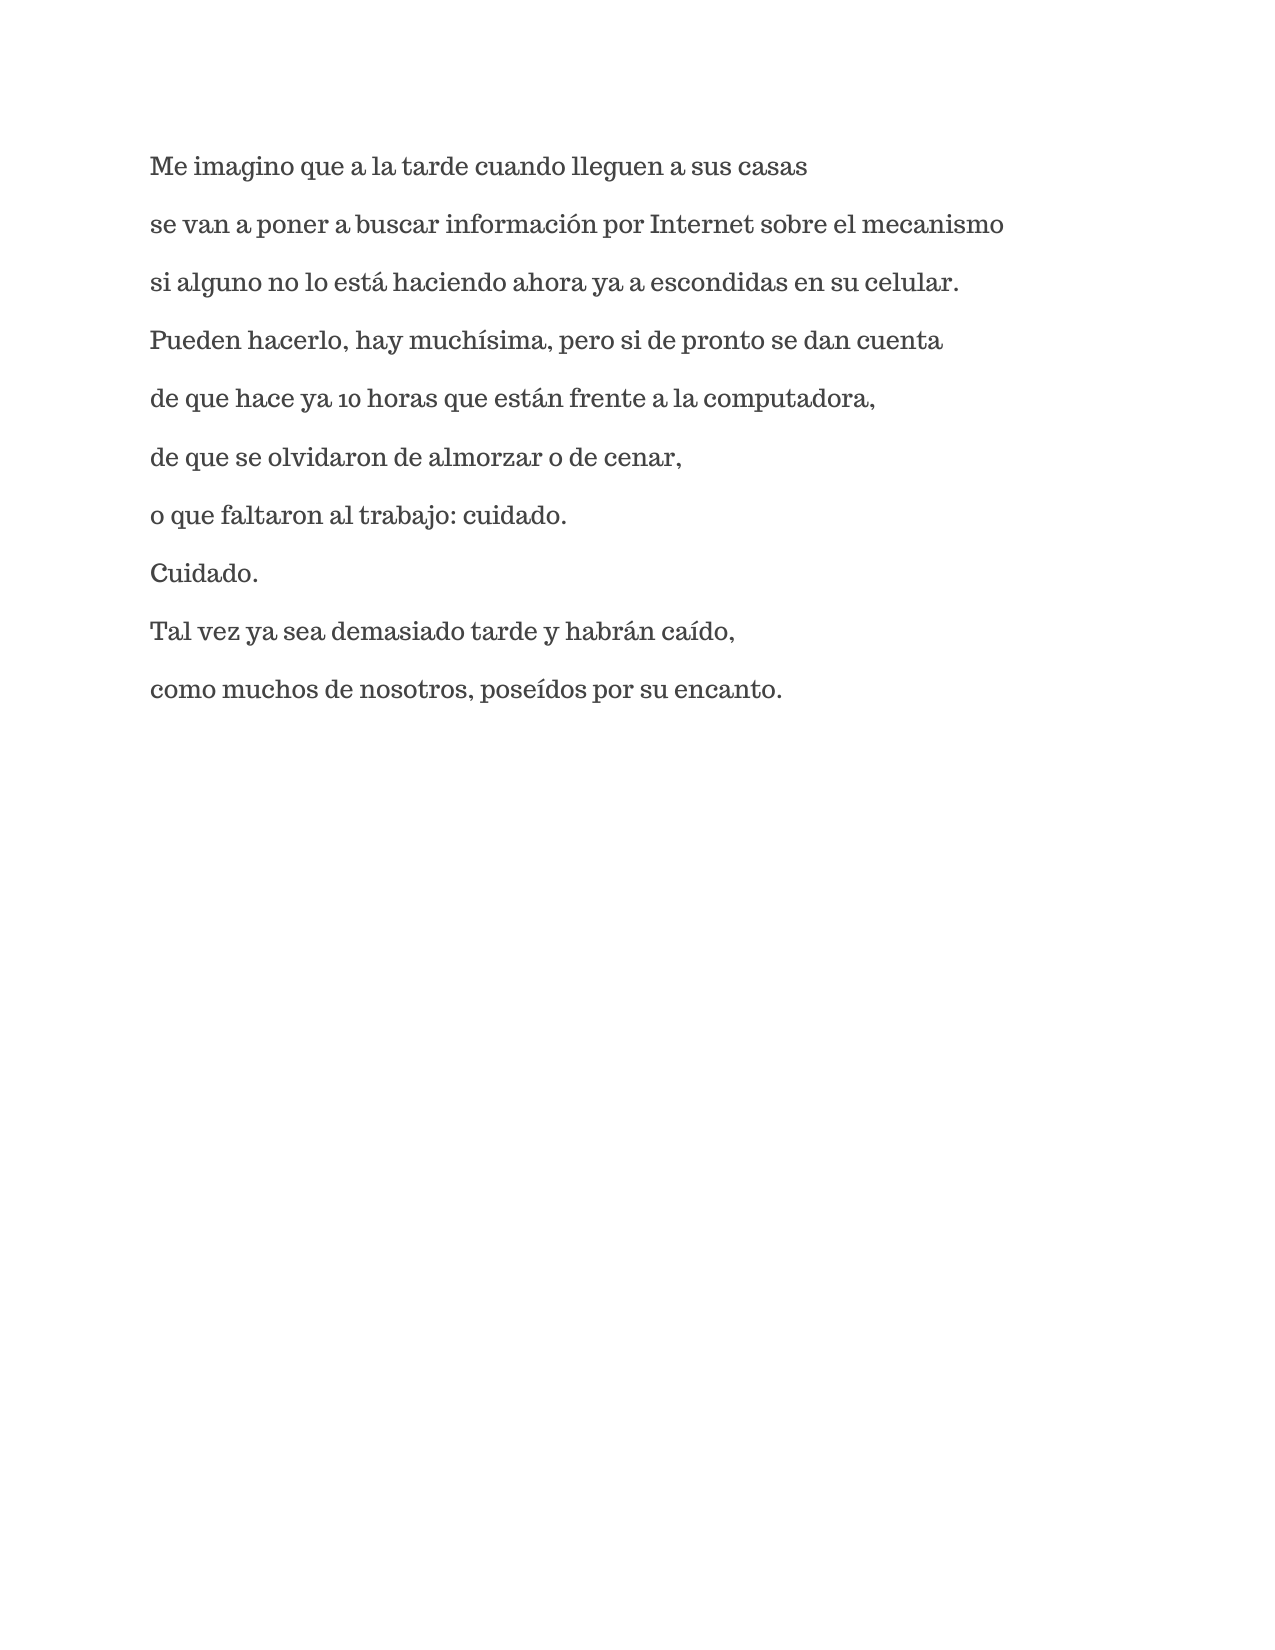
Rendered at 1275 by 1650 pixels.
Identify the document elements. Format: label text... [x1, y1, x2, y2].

text si alguno no lo está haciendo ahora ya a escondidas en su celular. [150, 266, 1125, 299]
text Pueden hacerlo, hay muchísima, pero si de pronto se dan cuenta [150, 324, 1125, 357]
text Cuidado. [150, 557, 1125, 589]
text de que se olvidaron de almorzar o de cenar, [150, 441, 1125, 473]
text como muchos de nosotros, poseídos por su encanto. [150, 673, 1125, 706]
text se van a poner a buscar información por Internet sobre el mecanismo [150, 208, 1125, 241]
text o que faltaron al trabajo: cuidado. [150, 499, 1125, 531]
text Me imagino que a la tarde cuando lleguen a sus casas [150, 150, 1125, 182]
text Tal vez ya sea demasiado tarde y habrán caído, [150, 615, 1125, 647]
text de que hace ya 10 horas que están frente a la computadora, [150, 382, 1125, 415]
